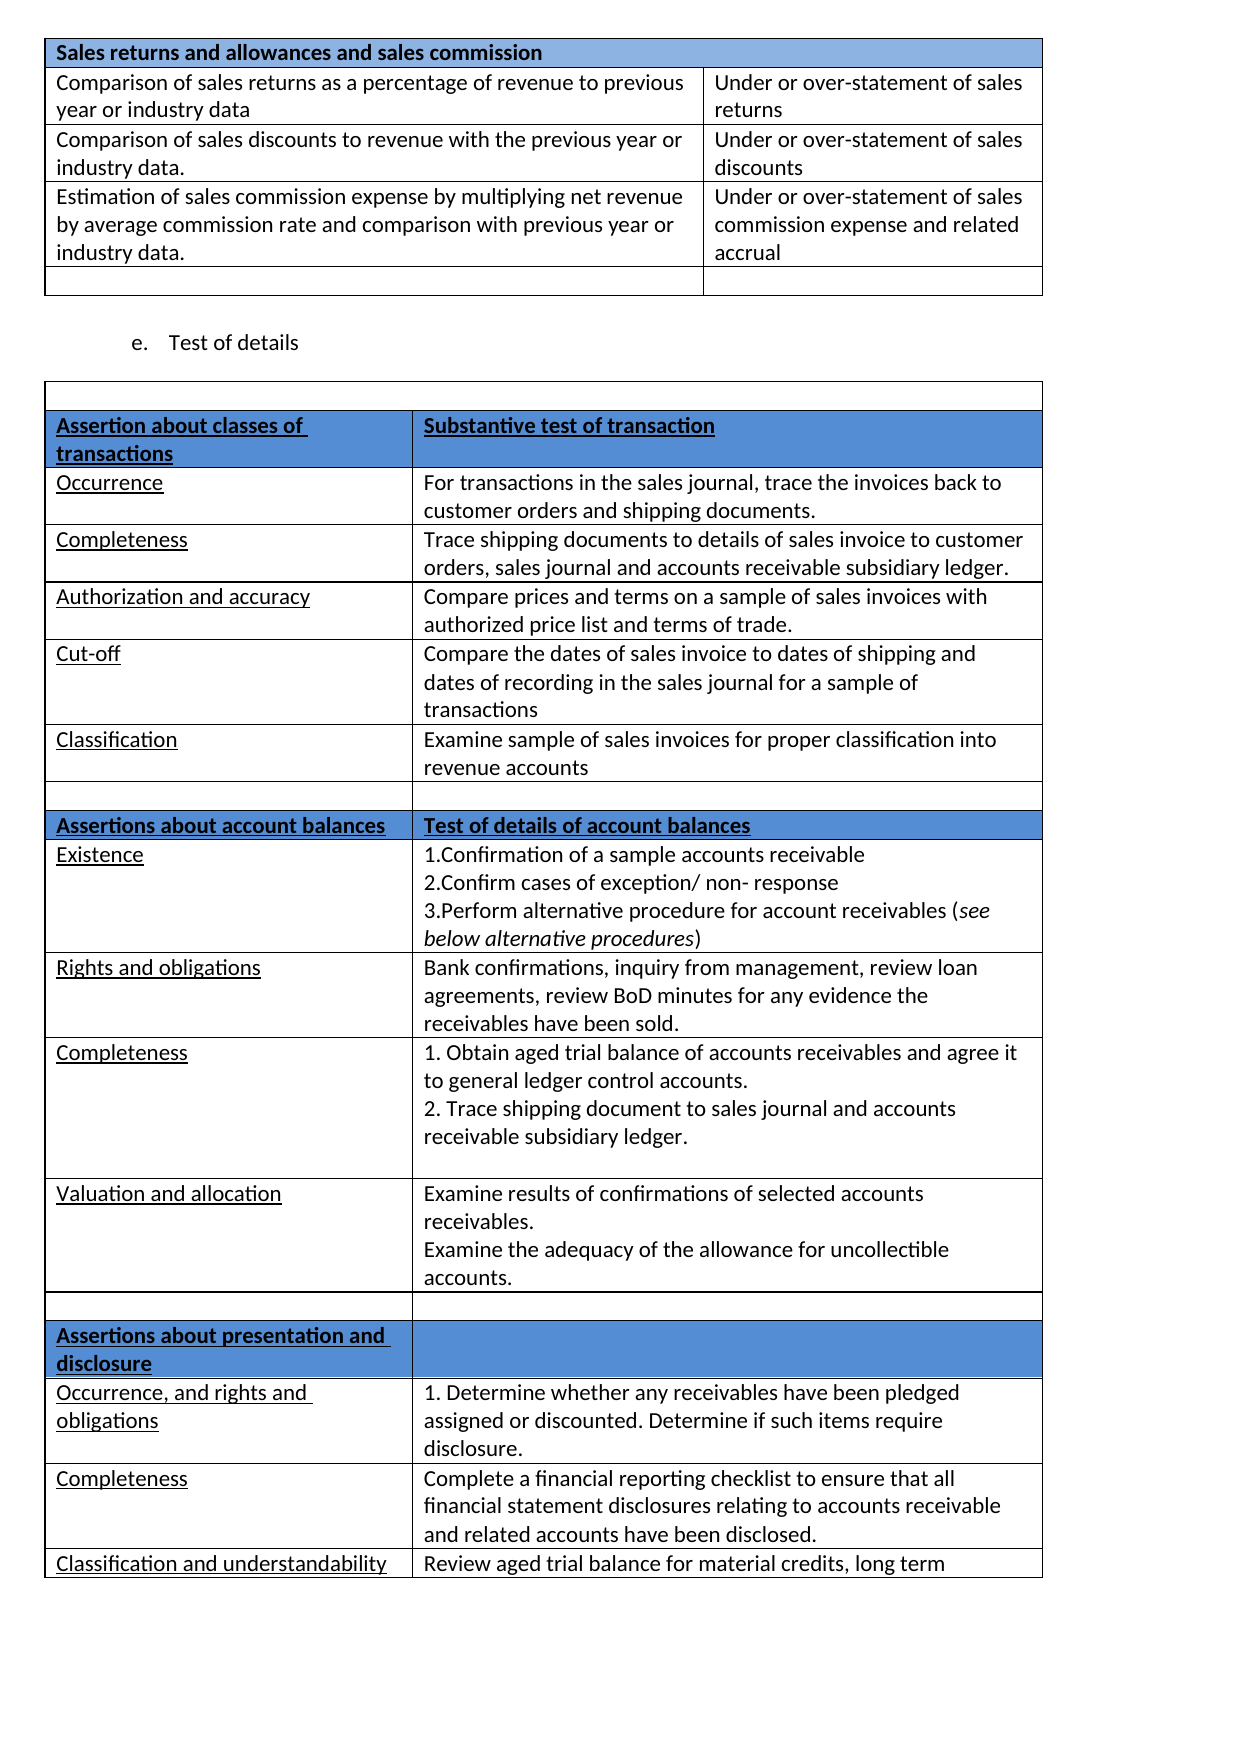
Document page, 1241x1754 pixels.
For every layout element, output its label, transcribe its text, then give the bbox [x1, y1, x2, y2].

table_cell Existence [46, 840, 412, 952]
table_cell 1.Confirmation of a sample accounts receivable 2.Confirm cases of exception/ non- response 3.Perform alternative procedure for account receivables (see below alternative procedures) [413, 840, 1042, 952]
table_cell Test of details of account balances [413, 811, 1042, 839]
table_cell Comparison of sales discounts to revenue with the previous year or industry data. [46, 125, 703, 181]
table_cell 1. Determine whether any receivables have been pledged assigned or discounted. Determine if such items require disclosure. [413, 1379, 1042, 1463]
table_cell Cut-off [46, 640, 412, 724]
table_cell [413, 1293, 1042, 1320]
table_cell [46, 1293, 412, 1320]
table_cell Completeness [46, 1038, 412, 1178]
table_cell Assertions about account balances [46, 811, 412, 839]
table_cell Classification [46, 725, 412, 781]
table_cell Assertion about classes of transactions [46, 411, 412, 467]
table_cell [413, 1321, 1042, 1377]
table_cell Occurrence [46, 468, 412, 524]
table_cell Estimation of sales commission expense by multiplying net revenue by average commission rate and comparison with previous year or industry data. [46, 182, 703, 266]
table_cell Under or over-statement of sales commission expense and related accrual [704, 182, 1042, 266]
table_cell [704, 267, 1042, 295]
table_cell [413, 1549, 1042, 1577]
table_cell Compare prices and terms on a sample of sales invoices with authorized price list and terms of trade. [413, 583, 1042, 638]
table_cell Examine sample of sales invoices for proper classification into revenue accounts [413, 725, 1042, 781]
table_cell Authorization and accuracy [46, 583, 412, 638]
table_cell Assertions about presentation and disclosure [46, 1321, 412, 1377]
table_cell Compare the dates of sales invoice to dates of shipping and dates of recording in the sales journal for a sample of transactions [413, 640, 1042, 724]
table_cell Comparison of sales returns as a percentage of revenue to previous year or industry data [46, 68, 703, 124]
table_cell Substantive test of transaction [413, 411, 1042, 467]
table_cell Rights and obligations [46, 953, 412, 1037]
table_cell Under or over-statement of sales discounts [704, 125, 1042, 181]
table_cell Trace shipping documents to details of sales invoice to customer orders, sales journal and accounts receivable subsidiary ledger. [413, 525, 1042, 581]
table_cell [46, 267, 703, 295]
table_cell Valuation and allocation [46, 1179, 412, 1291]
table_cell Sales returns and allowances and sales commission [46, 39, 1042, 67]
table_cell Bank confirmations, inquiry from management, review loan agreements, review BoD minutes for any evidence the receivables have been sold. [413, 953, 1042, 1037]
list Test of details [131, 328, 1191, 356]
table_cell Under or over-statement of sales returns [704, 68, 1042, 124]
table_cell Completeness [46, 525, 412, 581]
table_cell Complete a financial reporting checklist to ensure that all financial statement disclosures relating to accounts receivable and related accounts have been disclosed. [413, 1464, 1042, 1548]
table_cell Examine results of confirmations of selected accounts receivables. Examine the adequacy of the allowance for uncollectible accounts. [413, 1179, 1042, 1291]
table_cell [46, 782, 412, 810]
table_cell 1. Obtain aged trial balance of accounts receivables and agree it to general ledger control accounts. 2. Trace shipping document to sales journal and accounts receivable subsidiary ledger. [413, 1038, 1042, 1178]
table_cell Completeness [46, 1464, 412, 1548]
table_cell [46, 1549, 412, 1577]
table_cell [413, 782, 1042, 810]
table_cell For transactions in the sales journal, trace the invoices back to customer orders and shipping documents. [413, 468, 1042, 524]
table_cell Occurrence, and rights and obligations [46, 1379, 412, 1463]
table_header [46, 382, 1042, 410]
